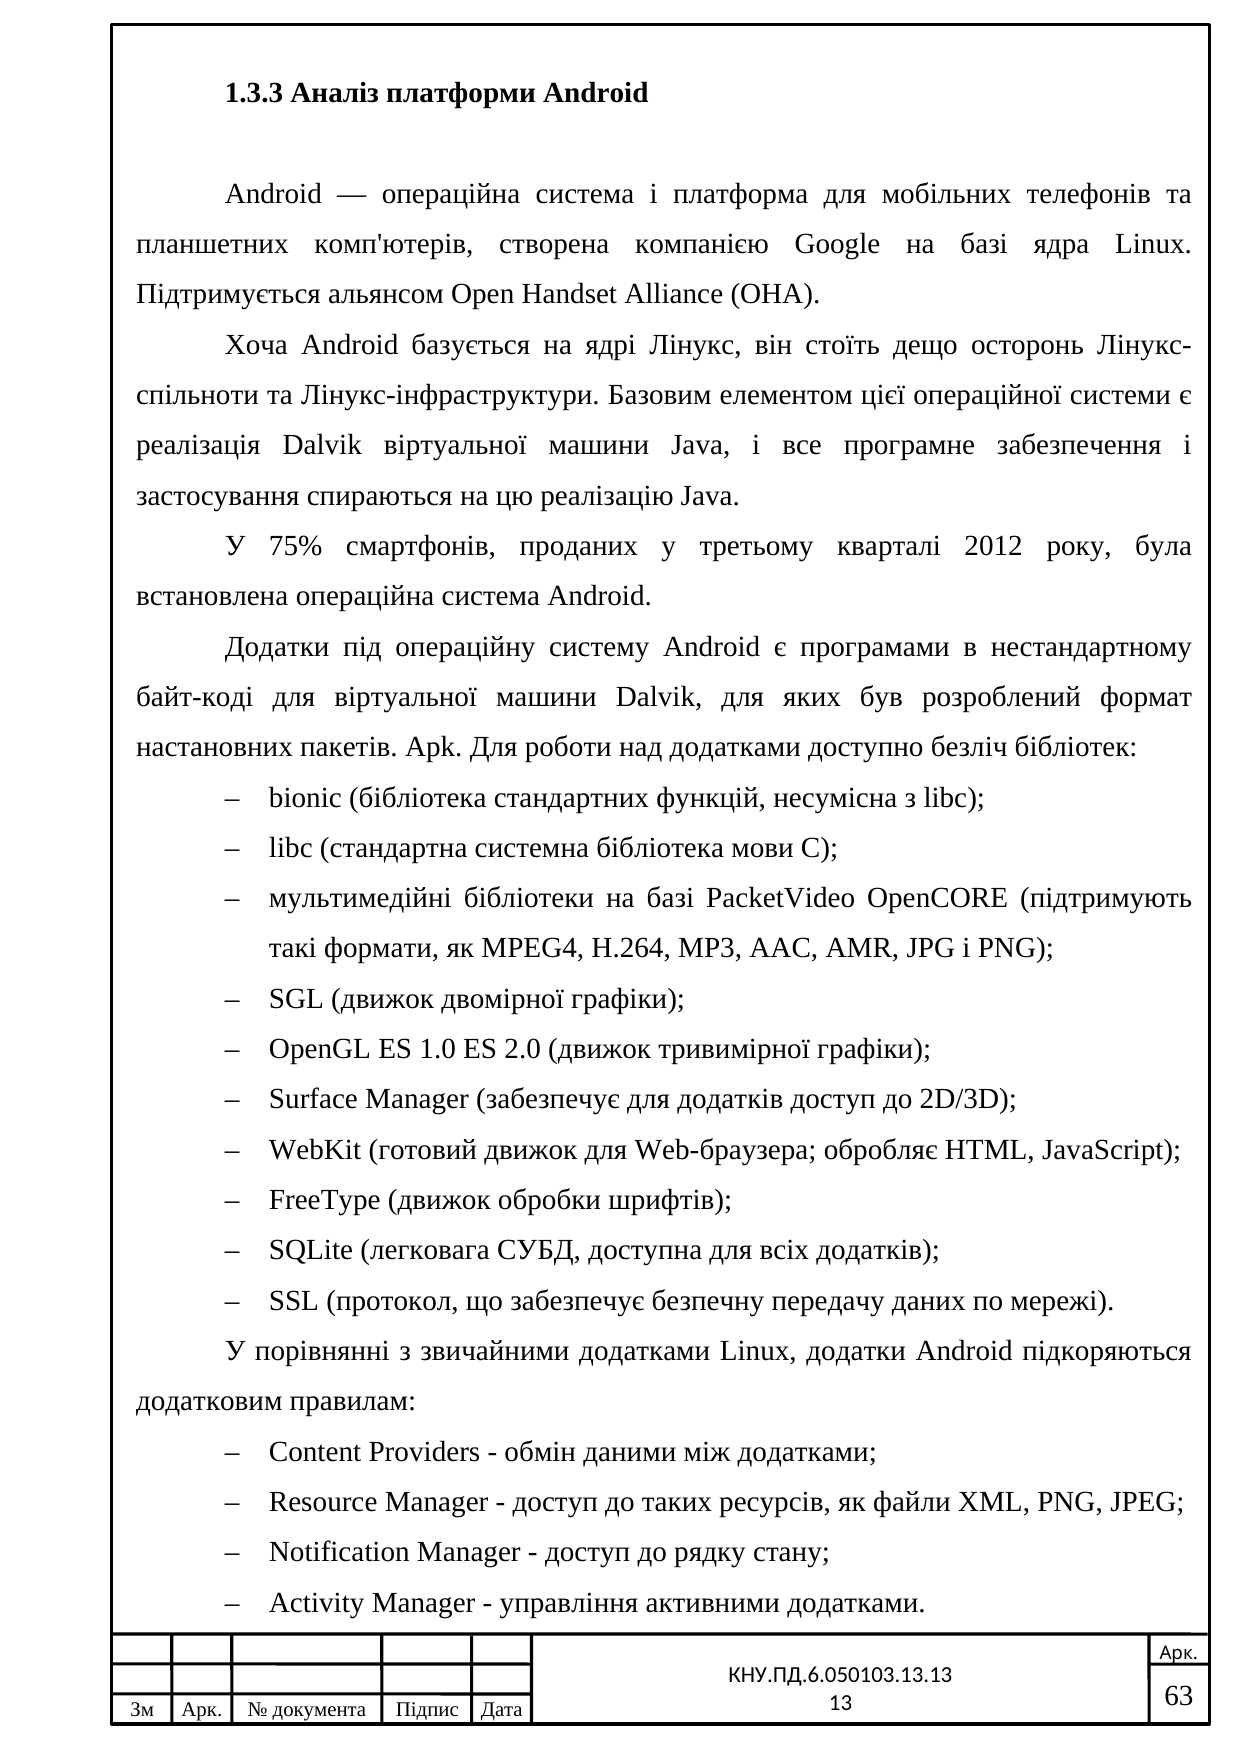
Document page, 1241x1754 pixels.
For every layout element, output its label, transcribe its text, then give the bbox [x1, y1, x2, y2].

list libc (стандартна системна бібліотека мови С); [224, 830, 1193, 863]
list Content Providers - обмін даними між додатками; [224, 1434, 1193, 1467]
list Activity Manager - управління активними додатками. [224, 1585, 1193, 1618]
list bionic (бібліотека стандартних функцій, несумісна з libc); [224, 780, 1193, 813]
list SGL (движок двомірної графіки); [224, 981, 1193, 1014]
list Notification Manager - доступ до рядку стану; [224, 1534, 1193, 1568]
list Surface Manager (забезпечує для додатків доступ до 2D/3D); [224, 1082, 1193, 1115]
text Хоча Android базується на ядрі Лінукс, він стоїть дещо осторонь Лінукс-спільноти та Лінукс-інфраструктури. Базовим елементом цієї операційної системи є реалізація Dalvik віртуальної машини Java, і все програмне забезпечення і застосування спираються на цю реалізацію Java. [136, 327, 1193, 511]
text Android — операційна система і платформа для мобільних телефонів та планшетних комп'ютерів, створена компанією Google на базі ядра Linux. Підтримується альянсом Open Handset Alliance (OHA). [136, 176, 1193, 310]
list FreeType (движок обробки шрифтів); [224, 1182, 1193, 1216]
list SQLite (легковага СУБД, доступна для всіх додатків); [224, 1232, 1193, 1266]
text У 75% смартфонів, проданих у третьому кварталі 2012 року, була встановлена ​​операційна система Android. [136, 528, 1193, 612]
list SSL (протокол, що забезпечує безпечну передачу даних по мережі). [224, 1283, 1193, 1316]
text Додатки під операційну систему Android є програмами в нестандартному байт-коді для віртуальної машини Dalvik, для яких був розроблений формат настановних пакетів. Apk. Для роботи над додатками доступно безліч бібліотек: [136, 629, 1193, 763]
list OpenGL ES 1.0 ES 2.0 (движок тривимірної графіки); [224, 1031, 1193, 1065]
subtitle 1.3.3 Аналіз платформи Android [224, 75, 1193, 109]
list Resource Manager - доступ до таких ресурсів, як файли XML, PNG, JPEG; [224, 1484, 1193, 1518]
text У порівнянні з звичайними додатками Linux, додатки Android підкоряються додатковим правилам: [136, 1333, 1193, 1417]
list WebKit (готовий движок для Web-браузера; обробляє HTML, JavaScript); [224, 1132, 1193, 1165]
list мультимедійні бібліотеки на базі PacketVideo OpenCORE (підтримують такі формати, як MPEG4, H.264, MP3, AAC, AMR, JPG і PNG); [224, 880, 1193, 964]
